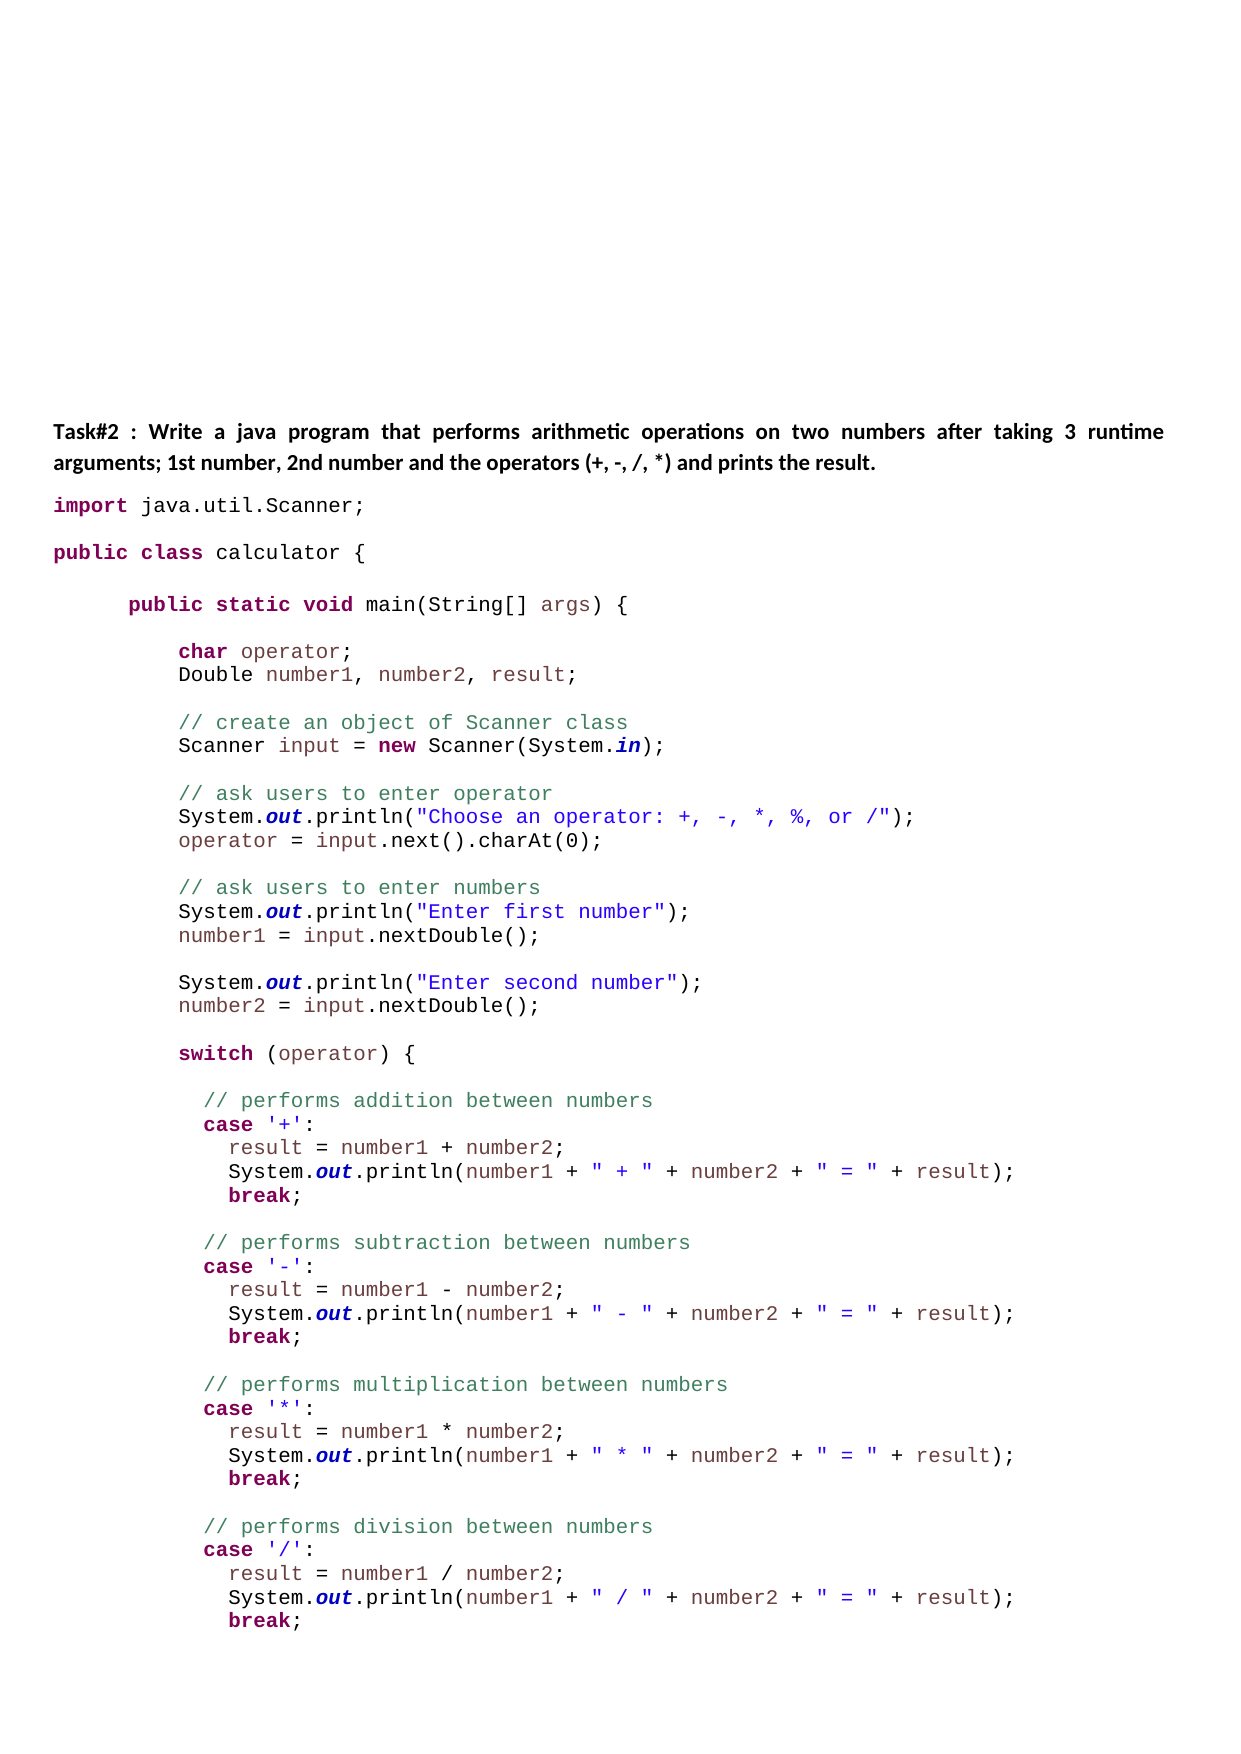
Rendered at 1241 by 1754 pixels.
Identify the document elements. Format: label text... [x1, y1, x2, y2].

text result = number1 / number2; [53, 1563, 1165, 1587]
text break; [53, 1185, 1165, 1208]
text System.out.println("Enter second number"); [53, 972, 1165, 996]
text break; [53, 1327, 1165, 1350]
text case '-': [53, 1256, 1165, 1279]
text switch (operator) { [53, 1043, 1165, 1066]
text char operator; [53, 641, 1165, 664]
text operator = input.next().charAt(0); [53, 830, 1165, 854]
text result = number1 + number2; [53, 1137, 1165, 1161]
text Scanner input = new Scanner(System.in); [53, 735, 1165, 759]
text System.out.println(number1 + " + " + number2 + " = " + result); [53, 1161, 1165, 1185]
text System.out.println("Choose an operator: +, -, *, %, or /"); [53, 806, 1165, 830]
text break; [53, 1468, 1165, 1492]
text // performs multiplication between numbers [53, 1374, 1165, 1397]
text // performs subtraction between numbers [53, 1232, 1165, 1256]
text case '*': [53, 1397, 1165, 1421]
text // create an object of Scanner class [53, 712, 1165, 735]
text Task#2 : Write a java program that performs arithmetic operations on two numbers after taking 3 runtime arguments; 1st number, 2nd number and the operators (+, -, /, *) and prints the result. [53, 417, 1165, 476]
text public class calculator { [53, 542, 1165, 566]
text number2 = input.nextDouble(); [53, 996, 1165, 1019]
text case '/': [53, 1539, 1165, 1563]
text System.out.println("Enter first number"); [53, 901, 1165, 924]
text System.out.println(number1 + " * " + number2 + " = " + result); [53, 1445, 1165, 1468]
text System.out.println(number1 + " / " + number2 + " = " + result); [53, 1587, 1165, 1610]
text Double number1, number2, result; [53, 664, 1165, 688]
text // performs addition between numbers [53, 1090, 1165, 1114]
text // performs division between numbers [53, 1516, 1165, 1539]
text import java.util.Scanner; [53, 494, 1165, 518]
text public static void main(String[] args) { [53, 593, 1165, 617]
text result = number1 * number2; [53, 1421, 1165, 1445]
text // ask users to enter numbers [53, 877, 1165, 901]
text System.out.println(number1 + " - " + number2 + " = " + result); [53, 1303, 1165, 1327]
text result = number1 - number2; [53, 1279, 1165, 1303]
text break; [53, 1610, 1165, 1634]
text case '+': [53, 1114, 1165, 1137]
text // ask users to enter operator [53, 783, 1165, 806]
text number1 = input.nextDouble(); [53, 924, 1165, 948]
